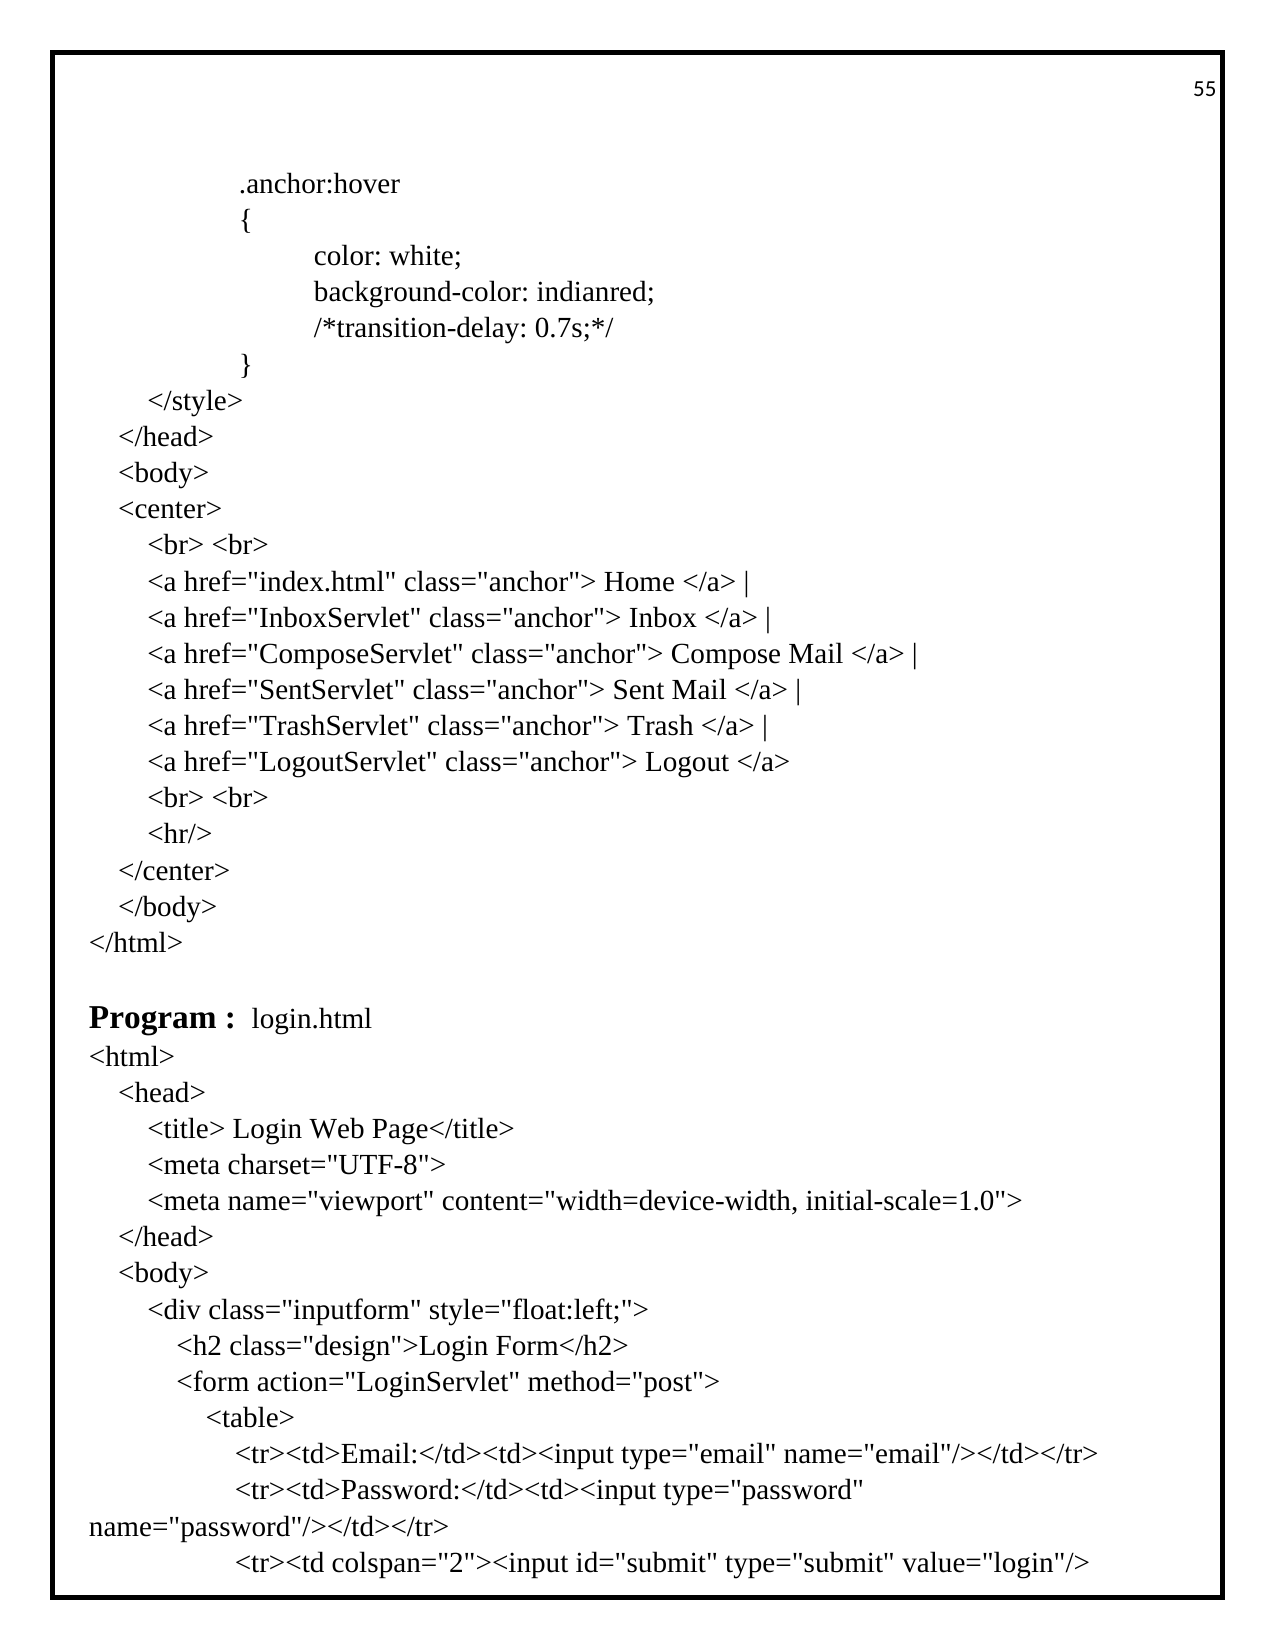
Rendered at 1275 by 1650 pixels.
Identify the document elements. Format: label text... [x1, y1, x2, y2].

list <hr/> [89, 817, 1216, 850]
list <meta charset="UTF-8"> [89, 1147, 1216, 1181]
list <center> [89, 491, 1216, 525]
list <br> <br> [89, 527, 1216, 561]
list <div class="inputform" style="float:left;"> [89, 1292, 1216, 1325]
list color: white; [89, 238, 1216, 272]
list <form action="LoginServlet" method="post"> [89, 1364, 1216, 1398]
list .anchor:hover [89, 166, 1216, 199]
list <br> <br> [89, 781, 1216, 814]
list /*transition-delay: 0.7s;*/ [89, 311, 1216, 344]
list <html> [89, 1039, 1216, 1072]
list Program : login.html [89, 997, 1216, 1036]
list <a href="LogoutServlet" class="anchor"> Logout </a> [89, 744, 1216, 778]
list { [89, 202, 1216, 236]
list <a href="SentServlet" class="anchor"> Sent Mail </a> | [89, 672, 1216, 706]
list <body> [89, 1256, 1216, 1289]
list <tr><td>Email:</td><td><input type="email" name="email"/></td></tr> [89, 1436, 1216, 1470]
list </style> [89, 383, 1216, 416]
list } [89, 347, 1216, 380]
list <tr><td colspan="2"><input id="submit" type="submit" value="login"/> [89, 1545, 1216, 1578]
list background-color: indianred; [89, 274, 1216, 308]
list <meta name="viewport" content="width=device-width, initial-scale=1.0"> [89, 1183, 1216, 1217]
list <table> [89, 1400, 1216, 1434]
list <h2 class="design">Login Form</h2> [89, 1328, 1216, 1361]
list </body> [89, 889, 1216, 922]
list <a href="index.html" class="anchor"> Home </a> | [89, 564, 1216, 597]
list </html> [89, 925, 1216, 959]
list <body> [89, 455, 1216, 489]
list </head> [89, 419, 1216, 453]
list </head> [89, 1219, 1216, 1253]
list <head> [89, 1075, 1216, 1108]
list <title> Login Web Page</title> [89, 1111, 1216, 1144]
list <a href="ComposeServlet" class="anchor"> Compose Mail </a> | [89, 636, 1216, 669]
list <a href="InboxServlet" class="anchor"> Inbox </a> | [89, 600, 1216, 633]
list </center> [89, 853, 1216, 886]
list <tr><td>Password:</td><td><input type="password" name="password"/></td></tr> [89, 1472, 1216, 1542]
list <a href="TrashServlet" class="anchor"> Trash </a> | [89, 708, 1216, 742]
